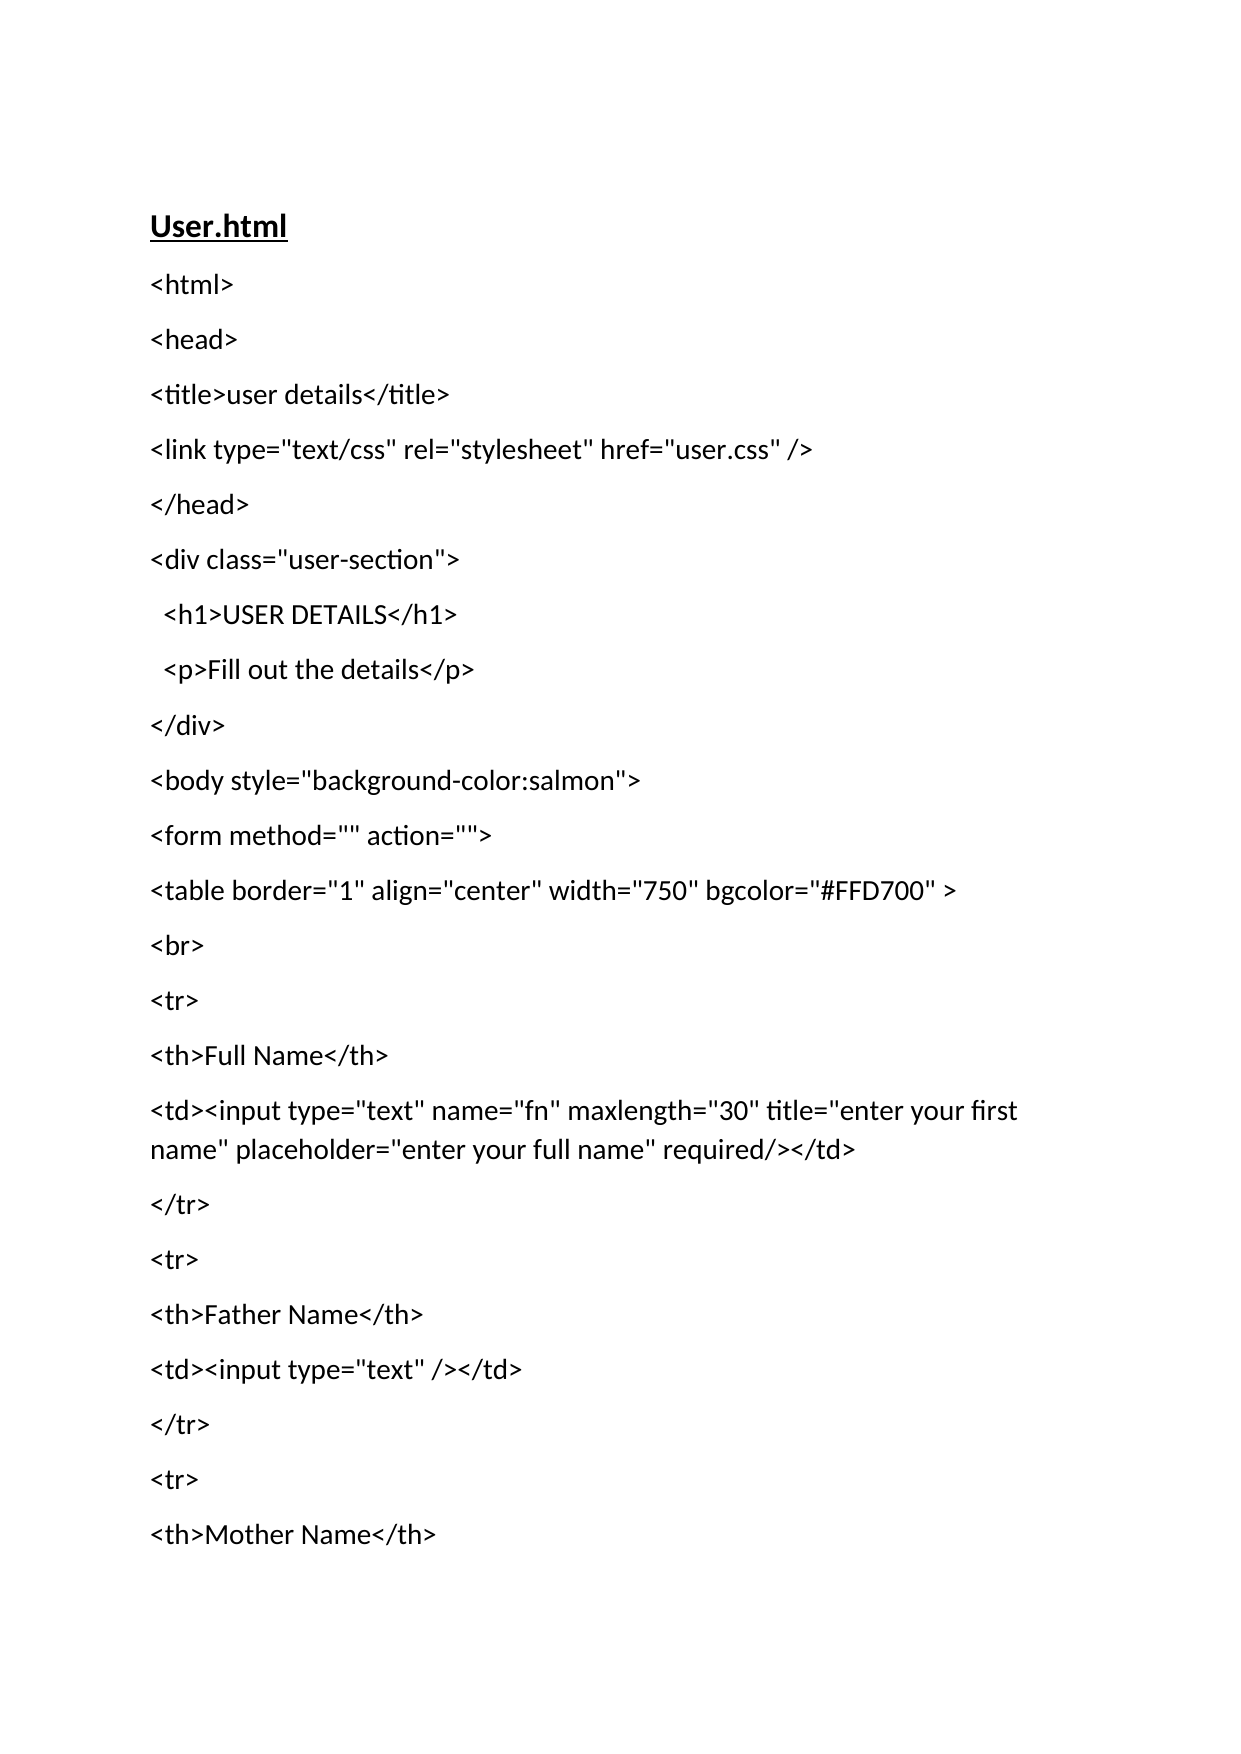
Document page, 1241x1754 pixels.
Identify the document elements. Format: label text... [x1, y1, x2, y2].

text <p>Fill out the details</p> [150, 651, 1090, 687]
text <td><input type="text" /></td> [150, 1351, 1090, 1387]
text </tr> [150, 1186, 1090, 1221]
text <form method="" action=""> [150, 817, 1090, 852]
text <tr> [150, 1241, 1090, 1277]
text <head> [150, 321, 1090, 356]
text <th>Mother Name</th> [150, 1516, 1090, 1552]
text <br> [150, 927, 1090, 963]
text <html> [150, 266, 1090, 301]
text <tr> [150, 982, 1090, 1018]
text <tr> [150, 1461, 1090, 1497]
text <div class="user-section"> [150, 541, 1090, 577]
text </div> [150, 707, 1090, 742]
text <body style="background-color:salmon"> [150, 762, 1090, 797]
text </head> [150, 486, 1090, 522]
text User.html [150, 205, 1090, 246]
text <link type="text/css" rel="stylesheet" href="user.css" /> [150, 431, 1090, 467]
text <td><input type="text" name="fn" maxlength="30" title="enter your first name" placeholder="enter your full name" required/></td> [150, 1092, 1090, 1166]
text <h1>USER DETAILS</h1> [150, 596, 1090, 632]
text <table border="1" align="center" width="750" bgcolor="#FFD700" > [150, 872, 1090, 907]
text <th>Full Name</th> [150, 1037, 1090, 1073]
text <title>user details</title> [150, 376, 1090, 412]
text <th>Father Name</th> [150, 1296, 1090, 1332]
text </tr> [150, 1406, 1090, 1442]
